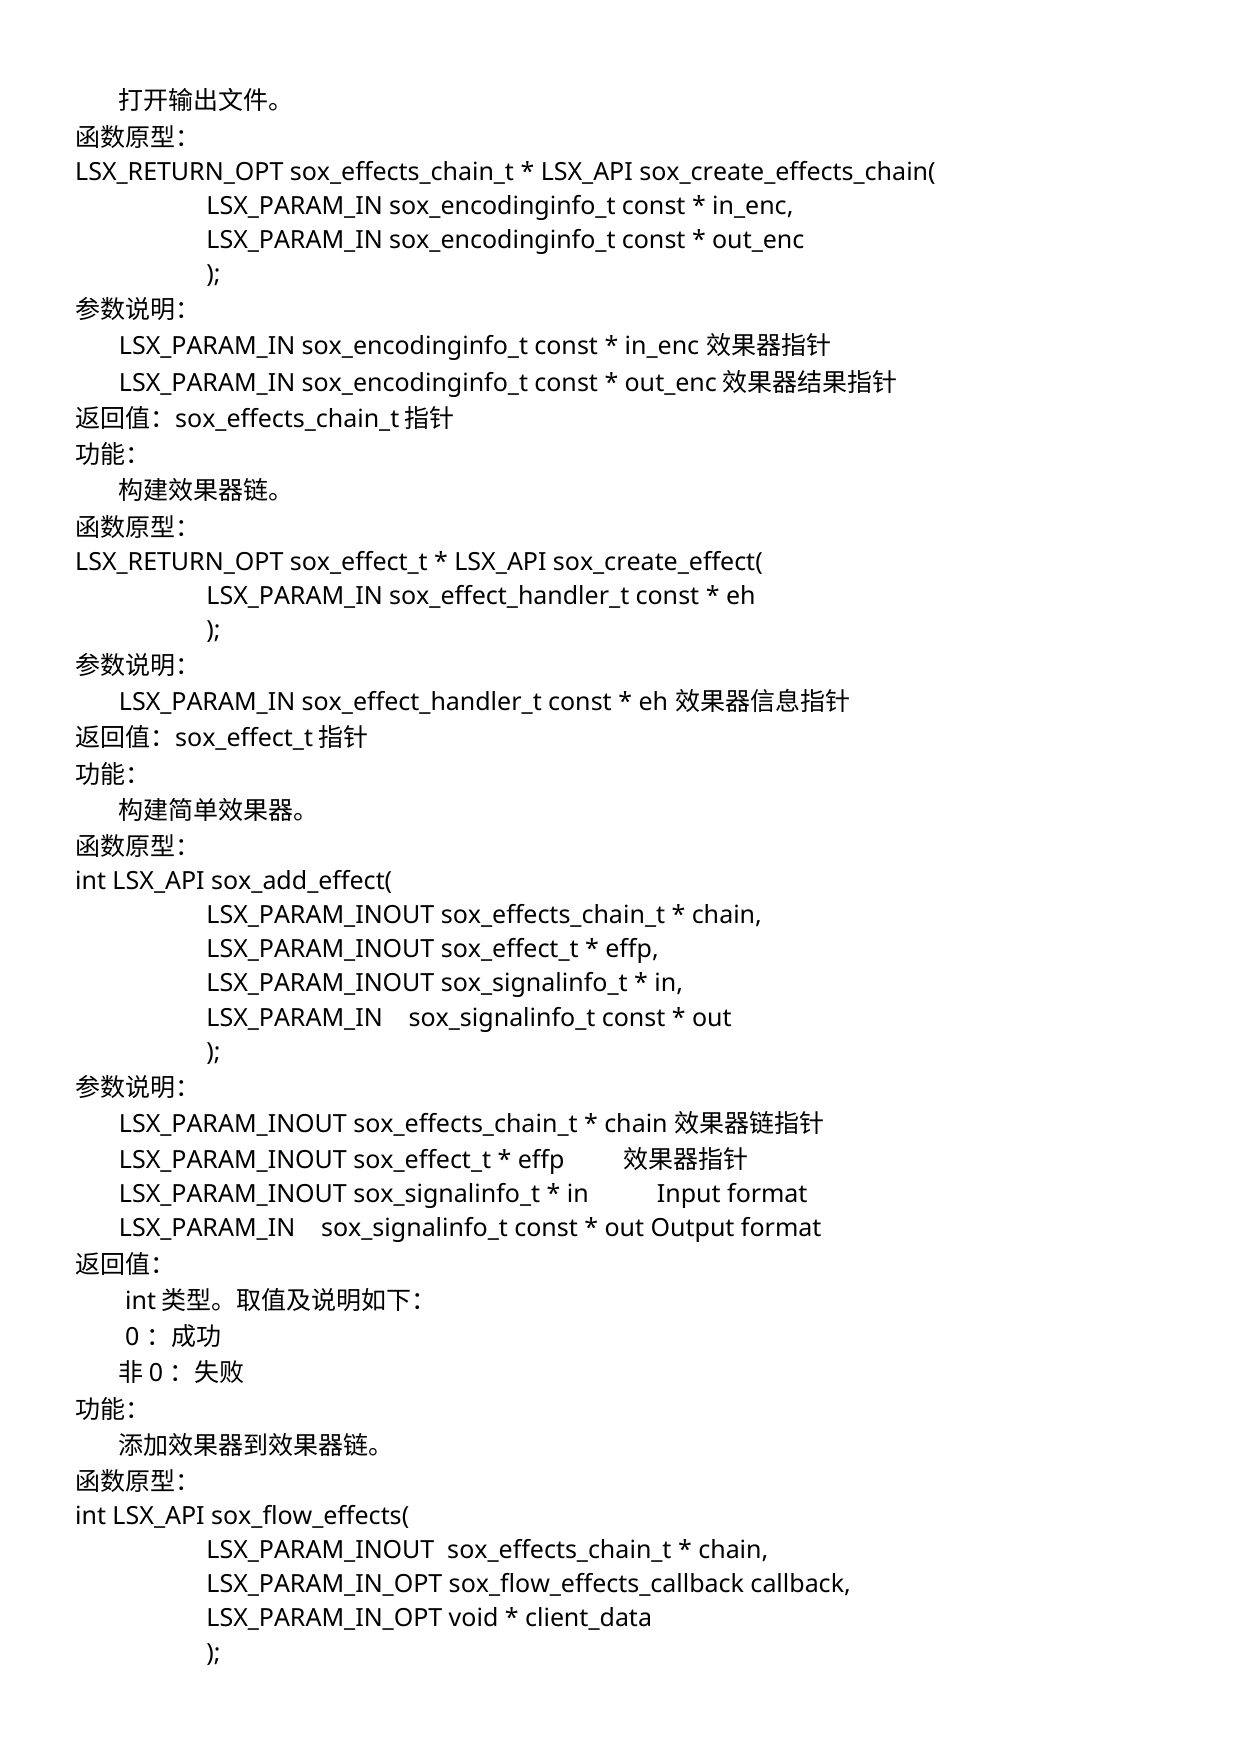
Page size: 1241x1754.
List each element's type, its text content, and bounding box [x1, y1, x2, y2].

text 构建效果器链。 [75, 471, 1165, 507]
list ); [162, 1634, 1165, 1668]
list LSX_PARAM_IN sox_effect_handler_t const * eh 效果器信息指针 [75, 682, 1165, 718]
list LSX_PARAM_IN_OPT void * client_data [162, 1600, 1165, 1634]
list LSX_PARAM_INOUT sox_signalinfo_t * in Input format [75, 1176, 1165, 1210]
list LSX_PARAM_IN sox_encodinginfo_t const * out_enc [162, 221, 1165, 255]
list LSX_PARAM_IN sox_signalinfo_t const * out [162, 999, 1165, 1033]
list 功能： [75, 434, 1165, 471]
list 返回值：sox_effects_chain_t指针 [75, 398, 1165, 434]
list 非0 ：失败 [75, 1353, 1165, 1389]
list LSX_PARAM_INOUT sox_effects_chain_t * chain, [162, 897, 1165, 931]
list LSX_PARAM_INOUT sox_effect_t * effp 效果器指针 [75, 1140, 1165, 1176]
list 函数原型： [75, 117, 1165, 153]
list int LSX_API sox_add_effect( [75, 863, 1165, 897]
list ); [162, 1033, 1165, 1067]
list 0 ：成功 [75, 1317, 1165, 1353]
list LSX_PARAM_IN sox_signalinfo_t const * out Output format [75, 1210, 1165, 1244]
list LSX_PARAM_INOUT sox_effects_chain_t * chain, [162, 1532, 1165, 1566]
list LSX_PARAM_IN sox_encodinginfo_t const * out_enc效果器结果指针 [75, 362, 1165, 398]
list LSX_RETURN_OPT sox_effect_t * LSX_API sox_create_effect( [75, 543, 1165, 577]
list 返回值：sox_effect_t指针 [75, 718, 1165, 754]
list LSX_PARAM_IN sox_effect_handler_t const * eh [162, 577, 1165, 611]
list LSX_PARAM_IN sox_encodinginfo_t const * in_enc, [162, 187, 1165, 221]
list LSX_PARAM_INOUT sox_signalinfo_t * in, [162, 965, 1165, 999]
list LSX_PARAM_INOUT sox_effect_t * effp, [162, 931, 1165, 965]
list ); [162, 611, 1165, 645]
list 功能： [75, 1389, 1165, 1425]
list LSX_PARAM_INOUT sox_effects_chain_t * chain 效果器链指针 [75, 1103, 1165, 1140]
list 函数原型： [75, 1462, 1165, 1498]
list 参数说明： [75, 1067, 1165, 1103]
list 参数说明： [75, 645, 1165, 682]
list 参数说明： [75, 289, 1165, 326]
list 功能： [75, 754, 1165, 790]
list 打开输出文件。 [75, 81, 1165, 117]
text 构建简单效果器。 [75, 790, 1165, 827]
list LSX_PARAM_IN_OPT sox_flow_effects_callback callback, [162, 1566, 1165, 1600]
list ); [162, 255, 1165, 289]
list int类型。取值及说明如下： [75, 1280, 1165, 1317]
text 添加效果器到效果器链。 [75, 1425, 1165, 1462]
list LSX_RETURN_OPT sox_effects_chain_t * LSX_API sox_create_effects_chain( [75, 153, 1165, 187]
list 函数原型： [75, 827, 1165, 863]
list LSX_PARAM_IN sox_encodinginfo_t const * in_enc 效果器指针 [75, 326, 1165, 362]
list 函数原型： [75, 507, 1165, 543]
list 返回值： [75, 1244, 1165, 1280]
list int LSX_API sox_flow_effects( [75, 1498, 1165, 1532]
